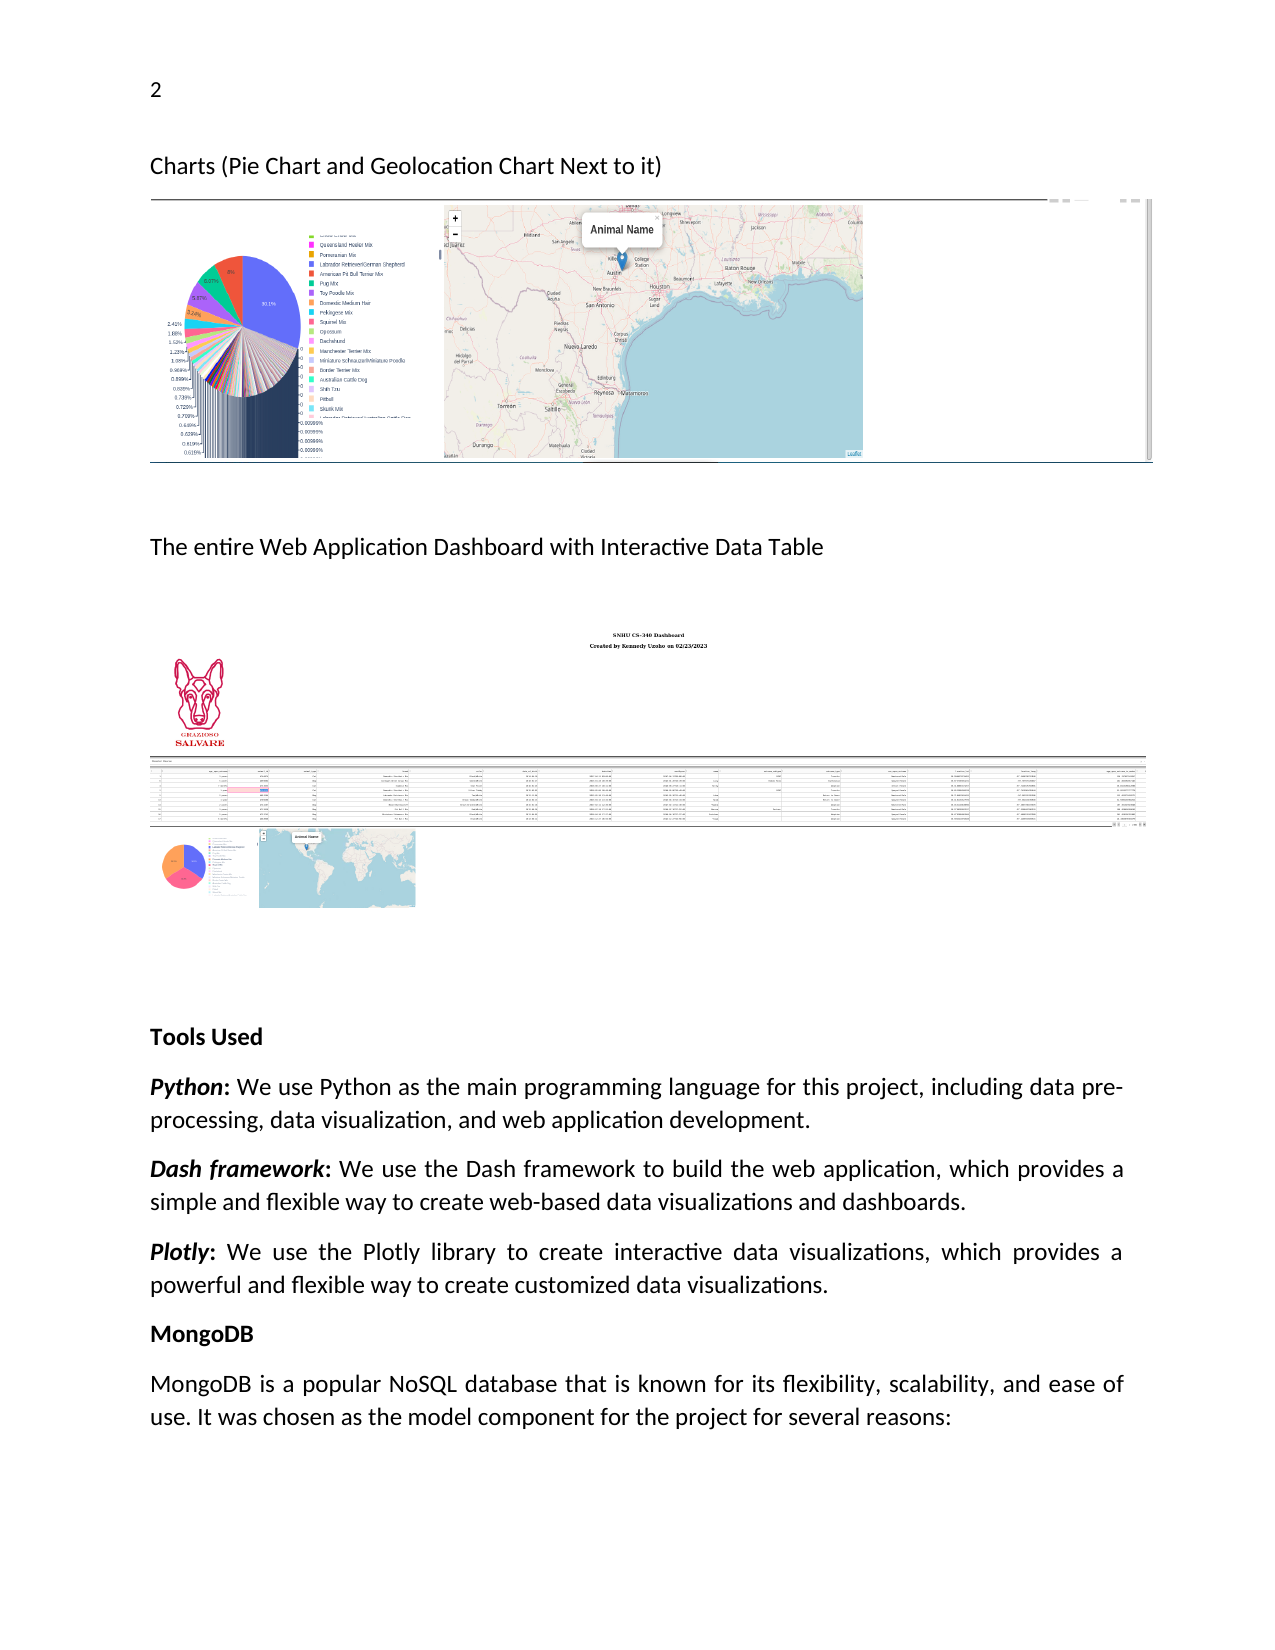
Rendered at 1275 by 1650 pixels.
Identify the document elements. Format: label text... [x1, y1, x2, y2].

text Python: We use Python as the main programming language for this project, including data pre-processing, data visualization, and web application development. [150, 1071, 1125, 1134]
text Charts (Pie Chart and Geolocation Chart Next to it) [150, 150, 1125, 181]
text The entire Web Application Dashboard with Interactive Data Table [150, 531, 1125, 561]
text Tools Used [150, 1021, 1125, 1052]
text MongoDB [150, 1318, 1125, 1349]
text Plotly: We use the Plotly library to create interactive data visualizations, which provides a powerful and flexible way to create customized data visualizations. [150, 1236, 1125, 1299]
picture [150, 630, 1146, 1003]
picture [150, 199, 1153, 463]
text Dash framework: We use the Dash framework to build the web application, which provides a simple and flexible way to create web-based data visualizations and dashboards. [150, 1153, 1125, 1217]
